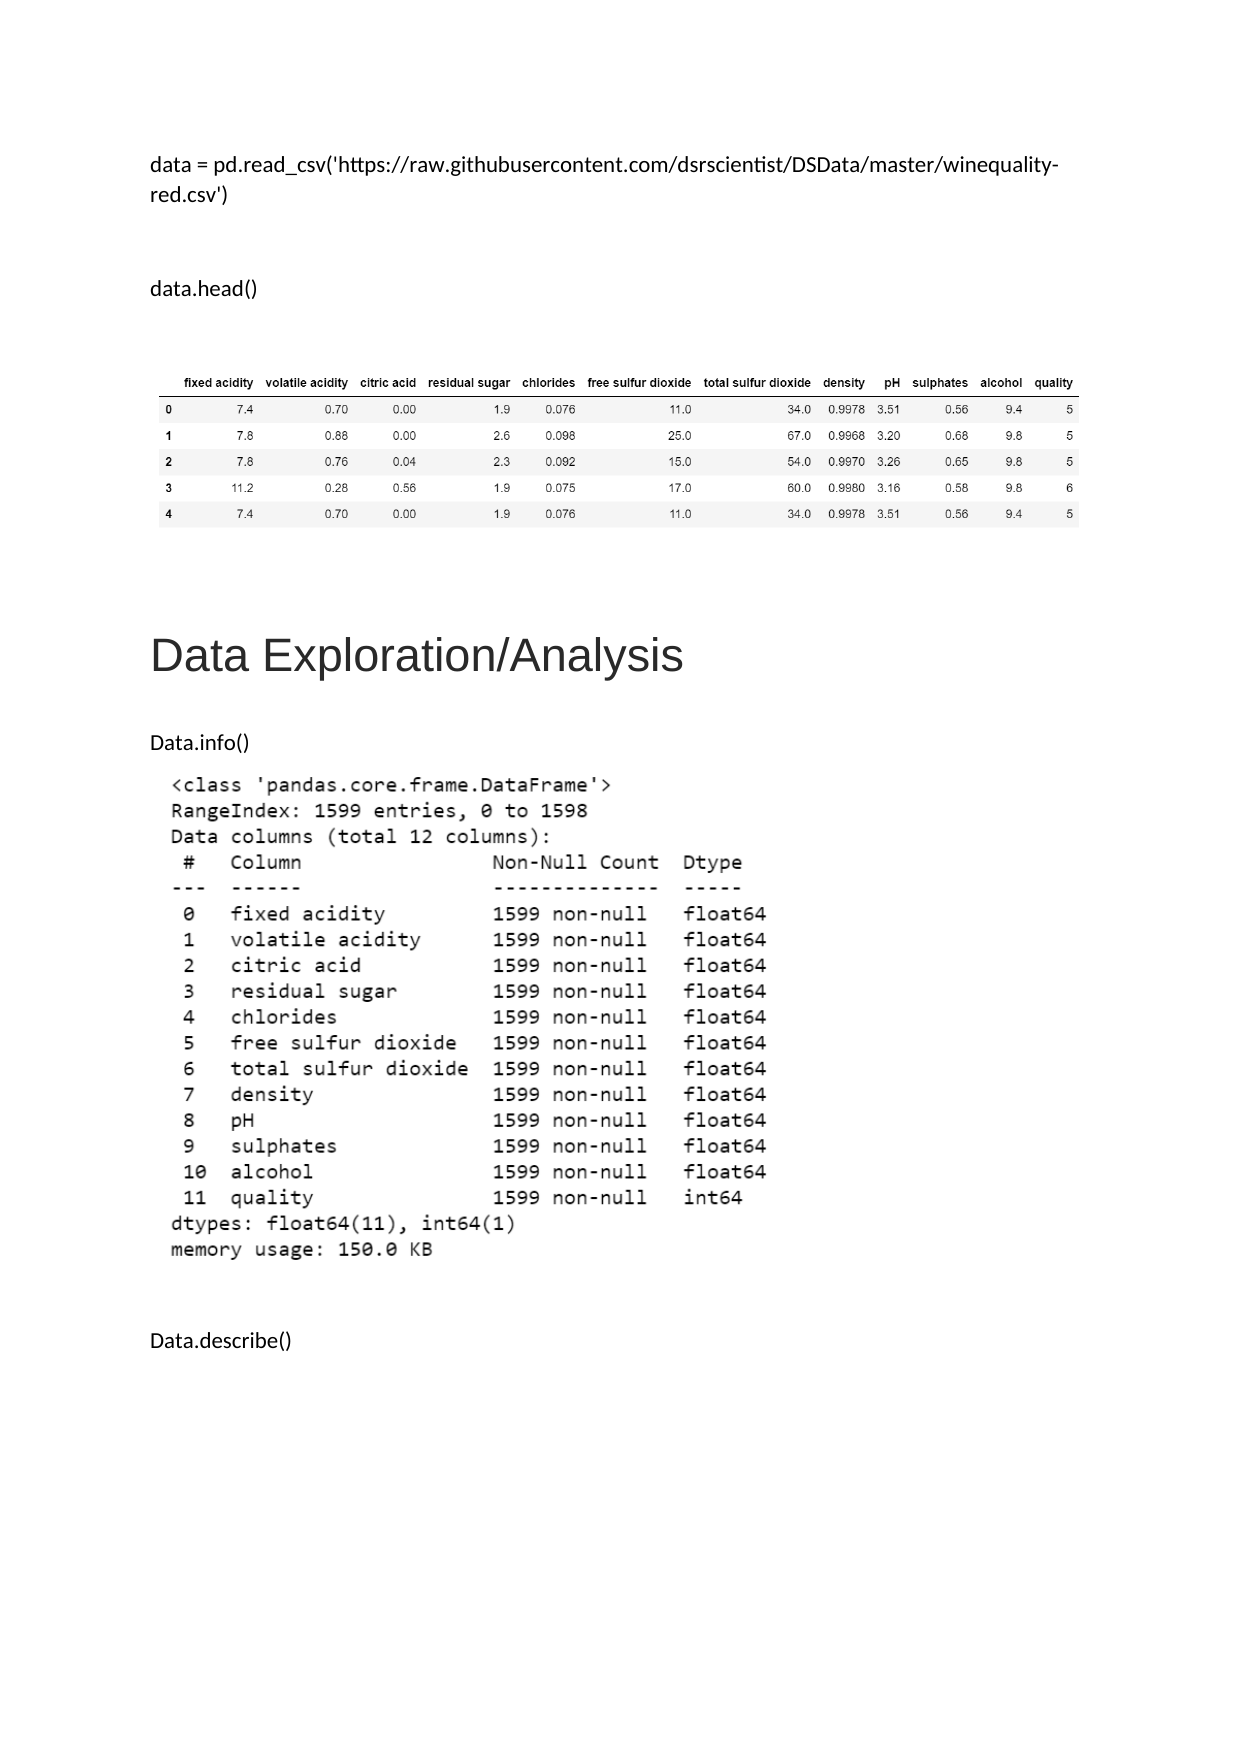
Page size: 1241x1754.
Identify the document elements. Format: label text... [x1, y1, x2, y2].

picture [150, 775, 1091, 1261]
text data.head() [150, 274, 1090, 302]
text Data.info() [150, 728, 1090, 757]
text data = pd.read_csv('https://raw.githubusercontent.com/dsrscientist/DSData/master/winequality-red.csv') [150, 150, 1090, 208]
picture [150, 367, 1091, 528]
subtitle Data Exploration/Analysis [150, 625, 1090, 682]
text Data.describe() [150, 1327, 1090, 1355]
